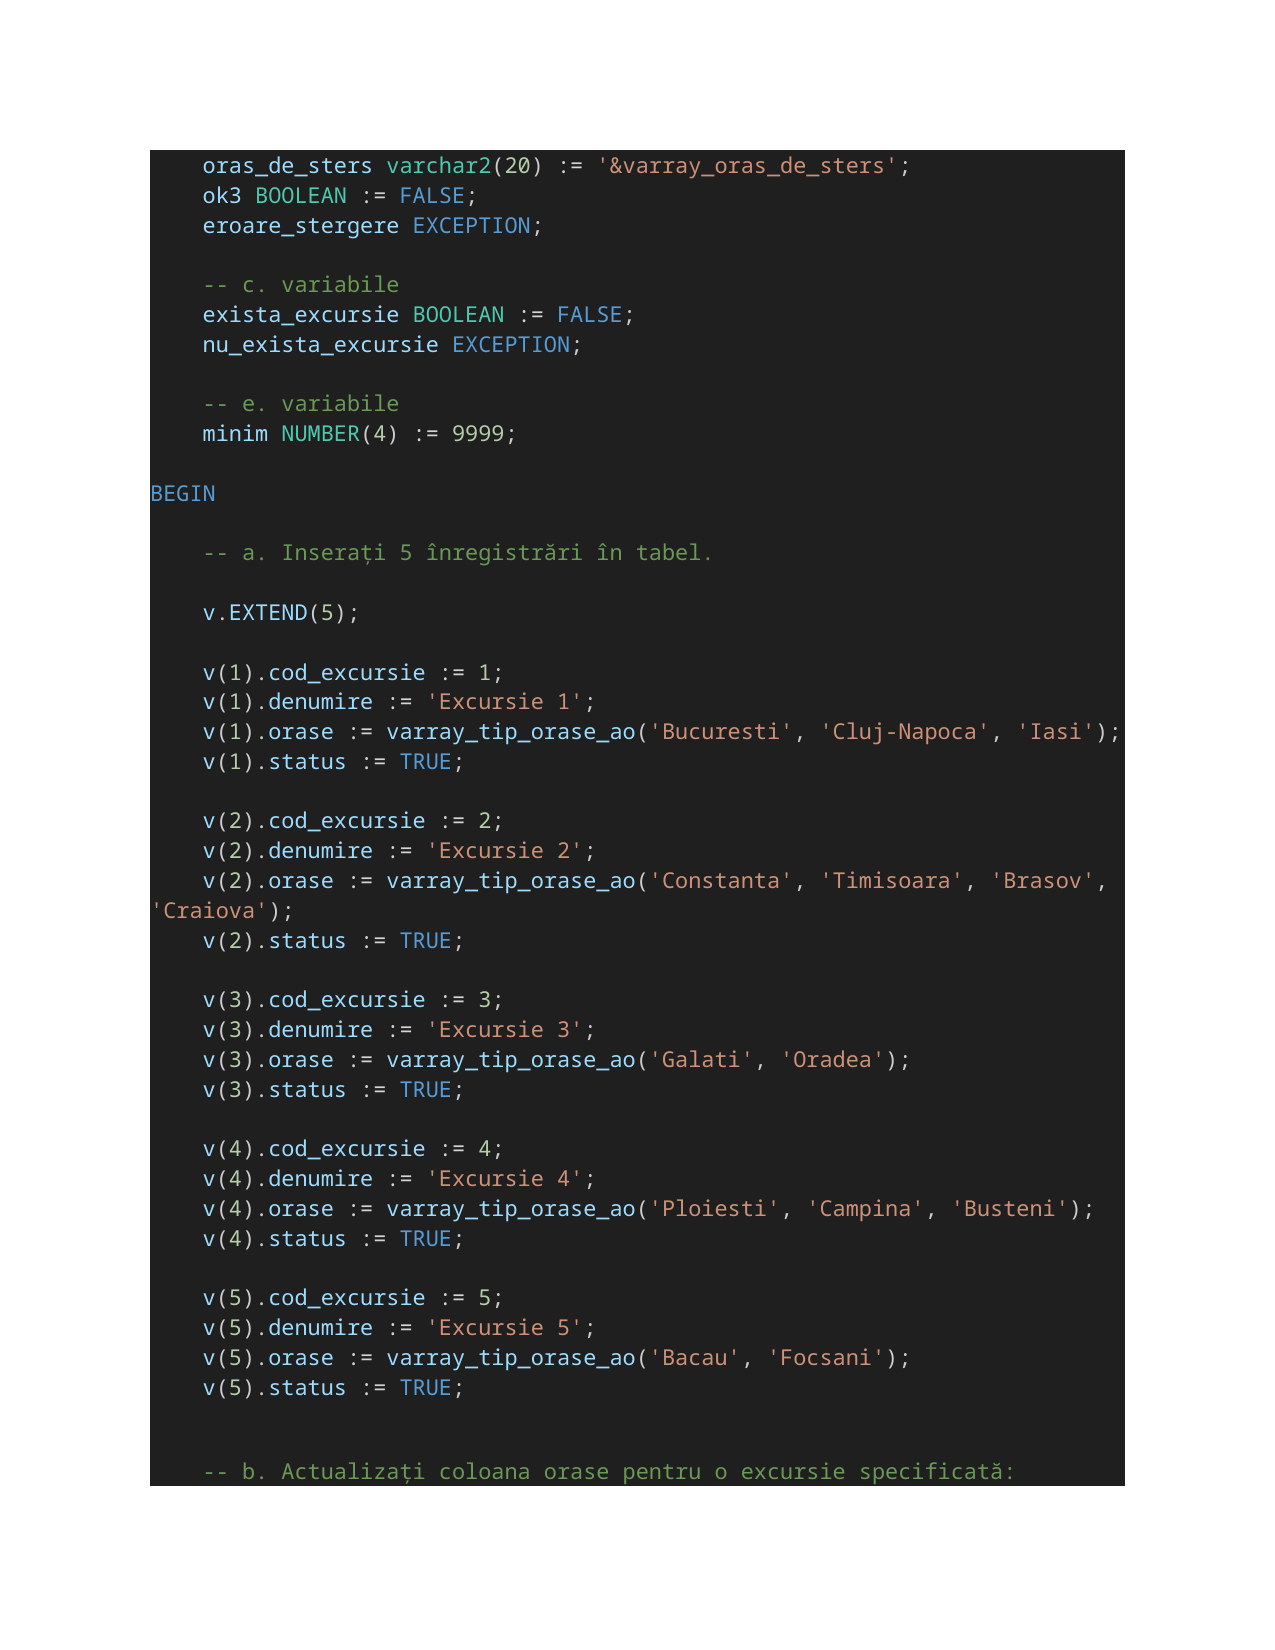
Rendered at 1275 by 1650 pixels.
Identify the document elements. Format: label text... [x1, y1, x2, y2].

text exista_excursie BOOLEAN := FALSE; [150, 299, 1125, 329]
text -- e. variabile [150, 388, 1125, 418]
text v(4).cod_excursie := 4; [150, 1133, 1125, 1163]
text v(3).status := TRUE; [150, 1073, 1125, 1103]
text v(2).cod_excursie := 2; [150, 805, 1125, 835]
text BEGIN [150, 478, 1125, 507]
text v(3).denumire := 'Excursie 3'; [150, 1014, 1125, 1044]
text v(5).status := TRUE; [150, 1371, 1125, 1401]
text -- c. variabile [150, 269, 1125, 299]
text -- b. Actualizați coloana orase pentru o excursie specificată: [150, 1456, 1125, 1486]
text nu_exista_excursie EXCEPTION; [150, 329, 1125, 358]
text v(1).status := TRUE; [150, 746, 1125, 776]
text v(4).denumire := 'Excursie 4'; [150, 1163, 1125, 1193]
text eroare_stergere EXCEPTION; [150, 209, 1125, 239]
text v(5).denumire := 'Excursie 5'; [150, 1312, 1125, 1342]
text v.EXTEND(5); [150, 597, 1125, 627]
text -- a. Inserați 5 înregistrări în tabel. [150, 537, 1125, 567]
text minim NUMBER(4) := 9999; [150, 418, 1125, 448]
text v(1).denumire := 'Excursie 1'; [150, 686, 1125, 716]
text oras_de_sters varchar2(20) := '&varray_oras_de_sters'; [150, 150, 1125, 180]
text v(4).status := TRUE; [150, 1222, 1125, 1252]
text ok3 BOOLEAN := FALSE; [150, 180, 1125, 209]
text v(4).orase := varray_tip_orase_ao('Ploiesti', 'Campina', 'Busteni'); [150, 1193, 1125, 1222]
text v(2).status := TRUE; [150, 924, 1125, 954]
text v(3).orase := varray_tip_orase_ao('Galati', 'Oradea'); [150, 1044, 1125, 1073]
text v(3).cod_excursie := 3; [150, 984, 1125, 1014]
text v(5).orase := varray_tip_orase_ao('Bacau', 'Focsani'); [150, 1342, 1125, 1371]
text v(1).orase := varray_tip_orase_ao('Bucuresti', 'Cluj-Napoca', 'Iasi'); [150, 716, 1125, 746]
text v(2).orase := varray_tip_orase_ao('Constanta', 'Timisoara', 'Brasov', 'Craiova'); [150, 865, 1125, 924]
text v(5).cod_excursie := 5; [150, 1282, 1125, 1312]
text v(1).cod_excursie := 1; [150, 656, 1125, 686]
text v(2).denumire := 'Excursie 2'; [150, 835, 1125, 865]
